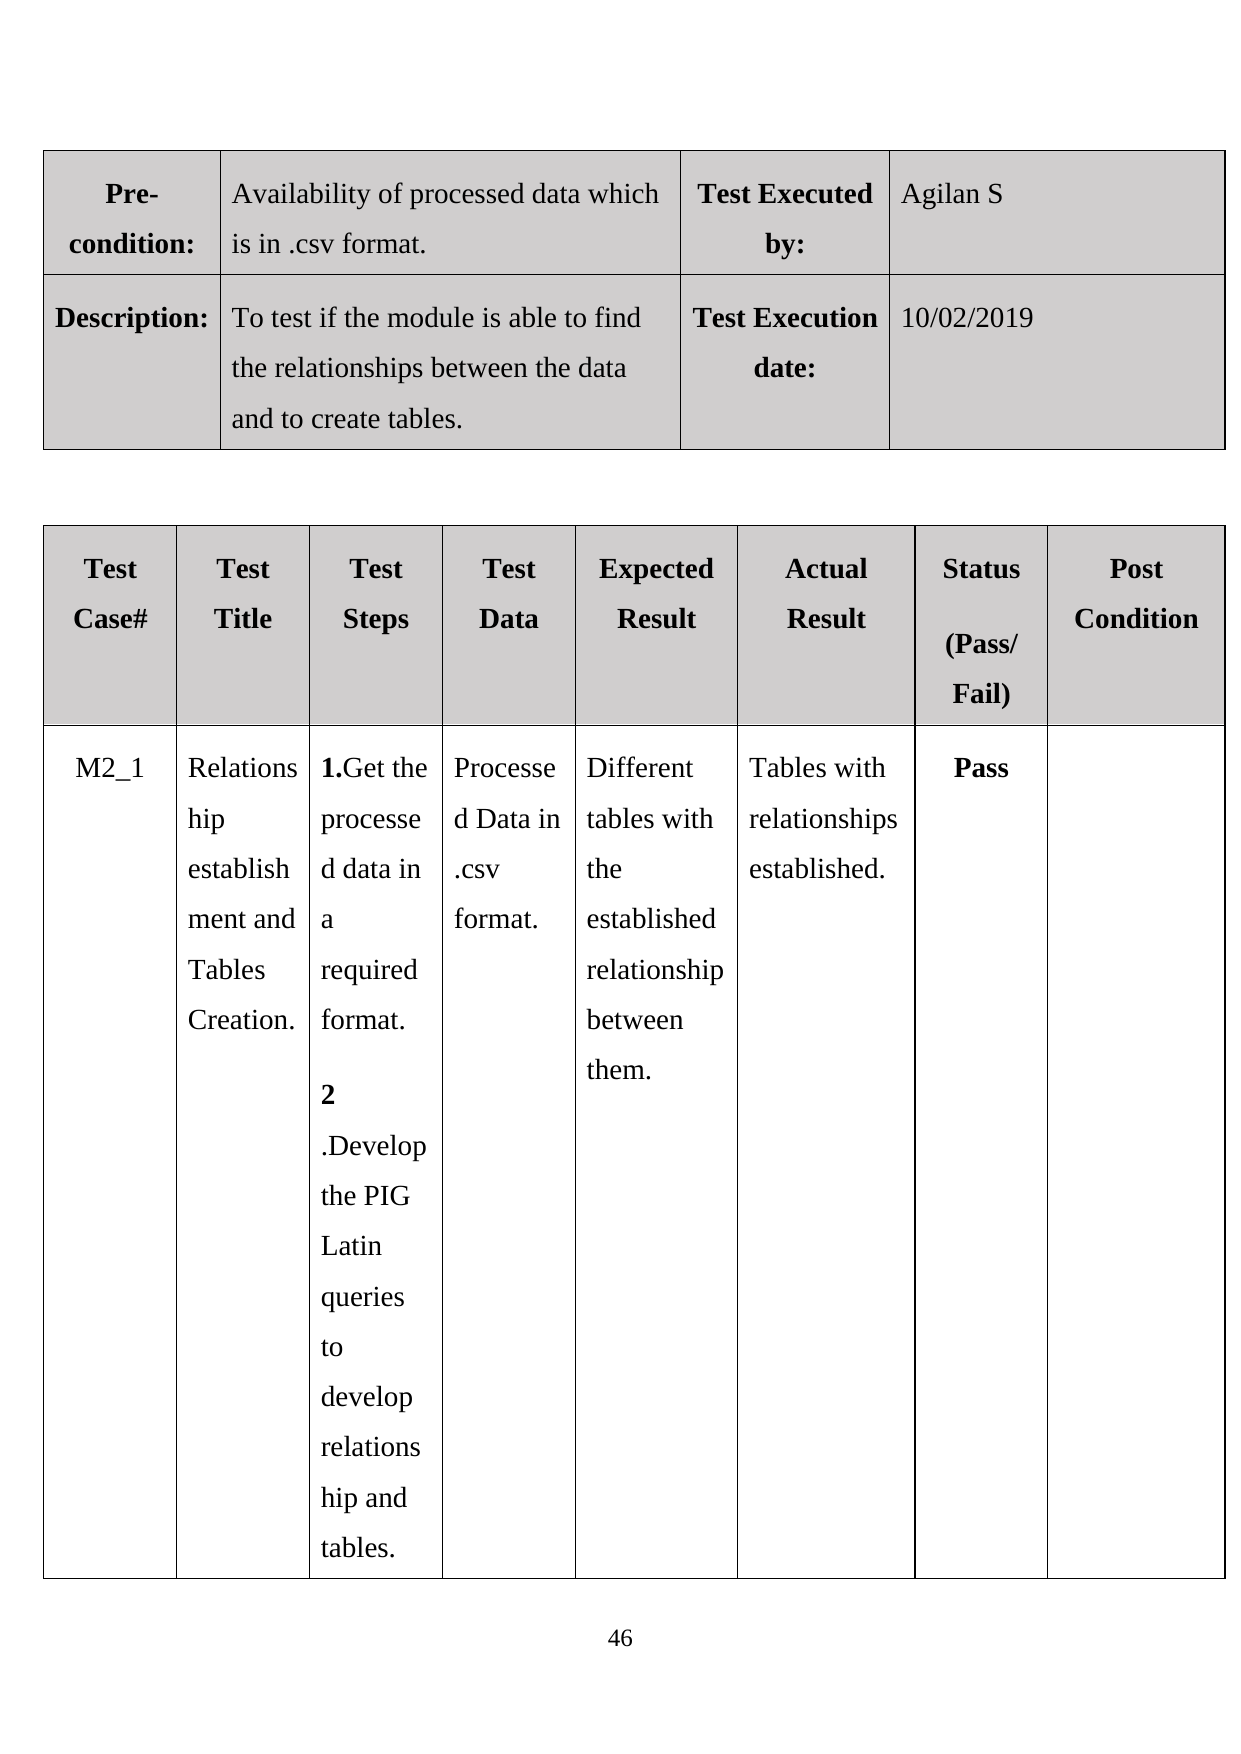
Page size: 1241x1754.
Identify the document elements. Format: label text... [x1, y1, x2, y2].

table_header Test Data [443, 526, 575, 724]
table_cell M2_1 [44, 726, 176, 1578]
table_cell Pre-condition: [44, 151, 220, 274]
table_cell Description: [44, 275, 220, 449]
table_cell [1048, 726, 1224, 1578]
table_cell 1.Get the processed data in a required format. 2.Develop the PIG Latin queries to develop relationship and tables. [310, 726, 442, 1578]
table_cell 10/02/2019 [890, 275, 1224, 449]
table_header Post Condition [1048, 526, 1224, 724]
table_header Test Title [177, 526, 309, 724]
table_cell To test if the module is able to find the relationships between the data and to create tables. [221, 275, 680, 449]
table_cell Relationship establishment and Tables Creation. [177, 726, 309, 1578]
table_cell Test Executed by: [681, 151, 889, 274]
table_header Test Steps [310, 526, 442, 724]
table_cell Availability of processed data which is in .csv format. [221, 151, 680, 274]
table_header Expected Result [576, 526, 737, 724]
table_cell Different tables with the established relationship between them. [576, 726, 737, 1578]
table_cell Pass [916, 726, 1047, 1578]
table_cell Tables with relationships established. [738, 726, 914, 1578]
table_header Status (Pass/Fail) [916, 526, 1047, 724]
table_header Test Case# [44, 526, 176, 724]
table_cell Agilan S [890, 151, 1224, 274]
table_cell Test Execution date: [681, 275, 889, 449]
table_header Actual Result [738, 526, 914, 724]
table_cell Processed Data in .csv format. [443, 726, 575, 1578]
